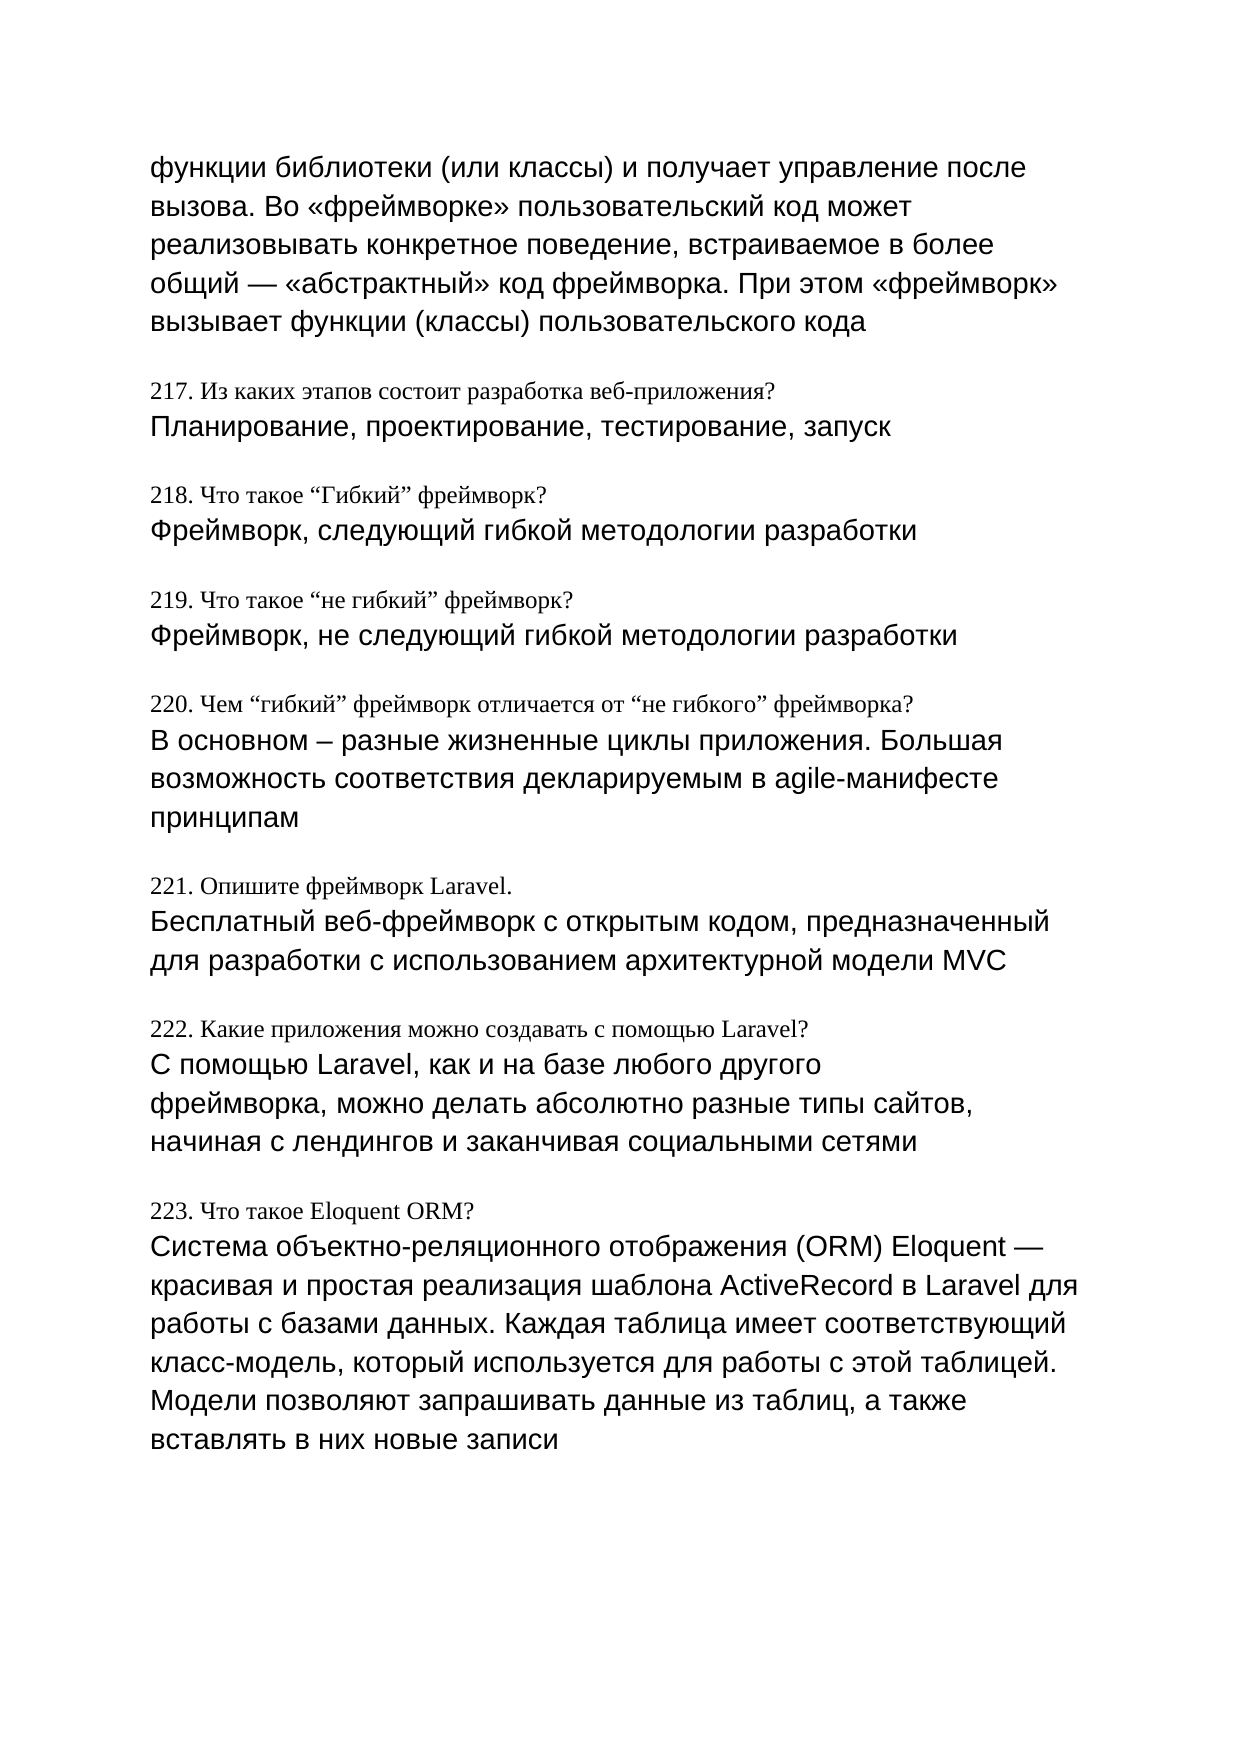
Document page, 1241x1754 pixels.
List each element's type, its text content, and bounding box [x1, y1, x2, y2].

text 220. Чем “гибкий” фреймворк отличается от “не гибкого” фреймворка? [150, 656, 1090, 718]
text 219. Что такое “не гибкий” фреймворк? [150, 552, 1090, 614]
text Фреймворк, не следующий гибкой методологии разработки [150, 618, 1090, 651]
text В основном – разные жизненные циклы приложения. Большая возможность соответствия декларируемым в agile-манифесте принципам [150, 722, 1090, 833]
text Бесплатный веб-фреймворк с открытым кодом, предназначенный для разработки с использованием архитектурной модели MVC [150, 904, 1090, 976]
text С помощью Laravel, как и на базе любого другого фреймворка, можно делать абсолютно разные типы сайтов, начиная с лендингов и заканчивая социальными сетями [150, 1047, 1090, 1158]
text Фреймворк, следующий гибкой методологии разработки [150, 513, 1090, 547]
text 223. Что такое Eloquent ORM? [150, 1163, 1090, 1225]
text 218. Что такое “Гибкий” фреймворк? [150, 447, 1090, 509]
text 217. Из каких этапов состоит разработка веб-приложения? [150, 343, 1090, 404]
text Система объектно-реляционного отображения (ORM) Eloquent — красивая и простая реализация шаблона ActiveRecord в Laravel для работы с базами данных. Каждая таблица имеет соответствующий класс-модель, который используется для работы с этой таблицей. Модели позволяют запрашивать данные из таблиц, а также вставлять в них новые записи [150, 1229, 1090, 1455]
text Планирование, проектирование, тестирование, запуск [150, 409, 1090, 442]
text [150, 150, 1090, 338]
text 222. Какие приложения можно создавать с помощью Laravel? [150, 981, 1090, 1043]
text 221. Опишите фреймворк Laravel. [150, 838, 1090, 900]
